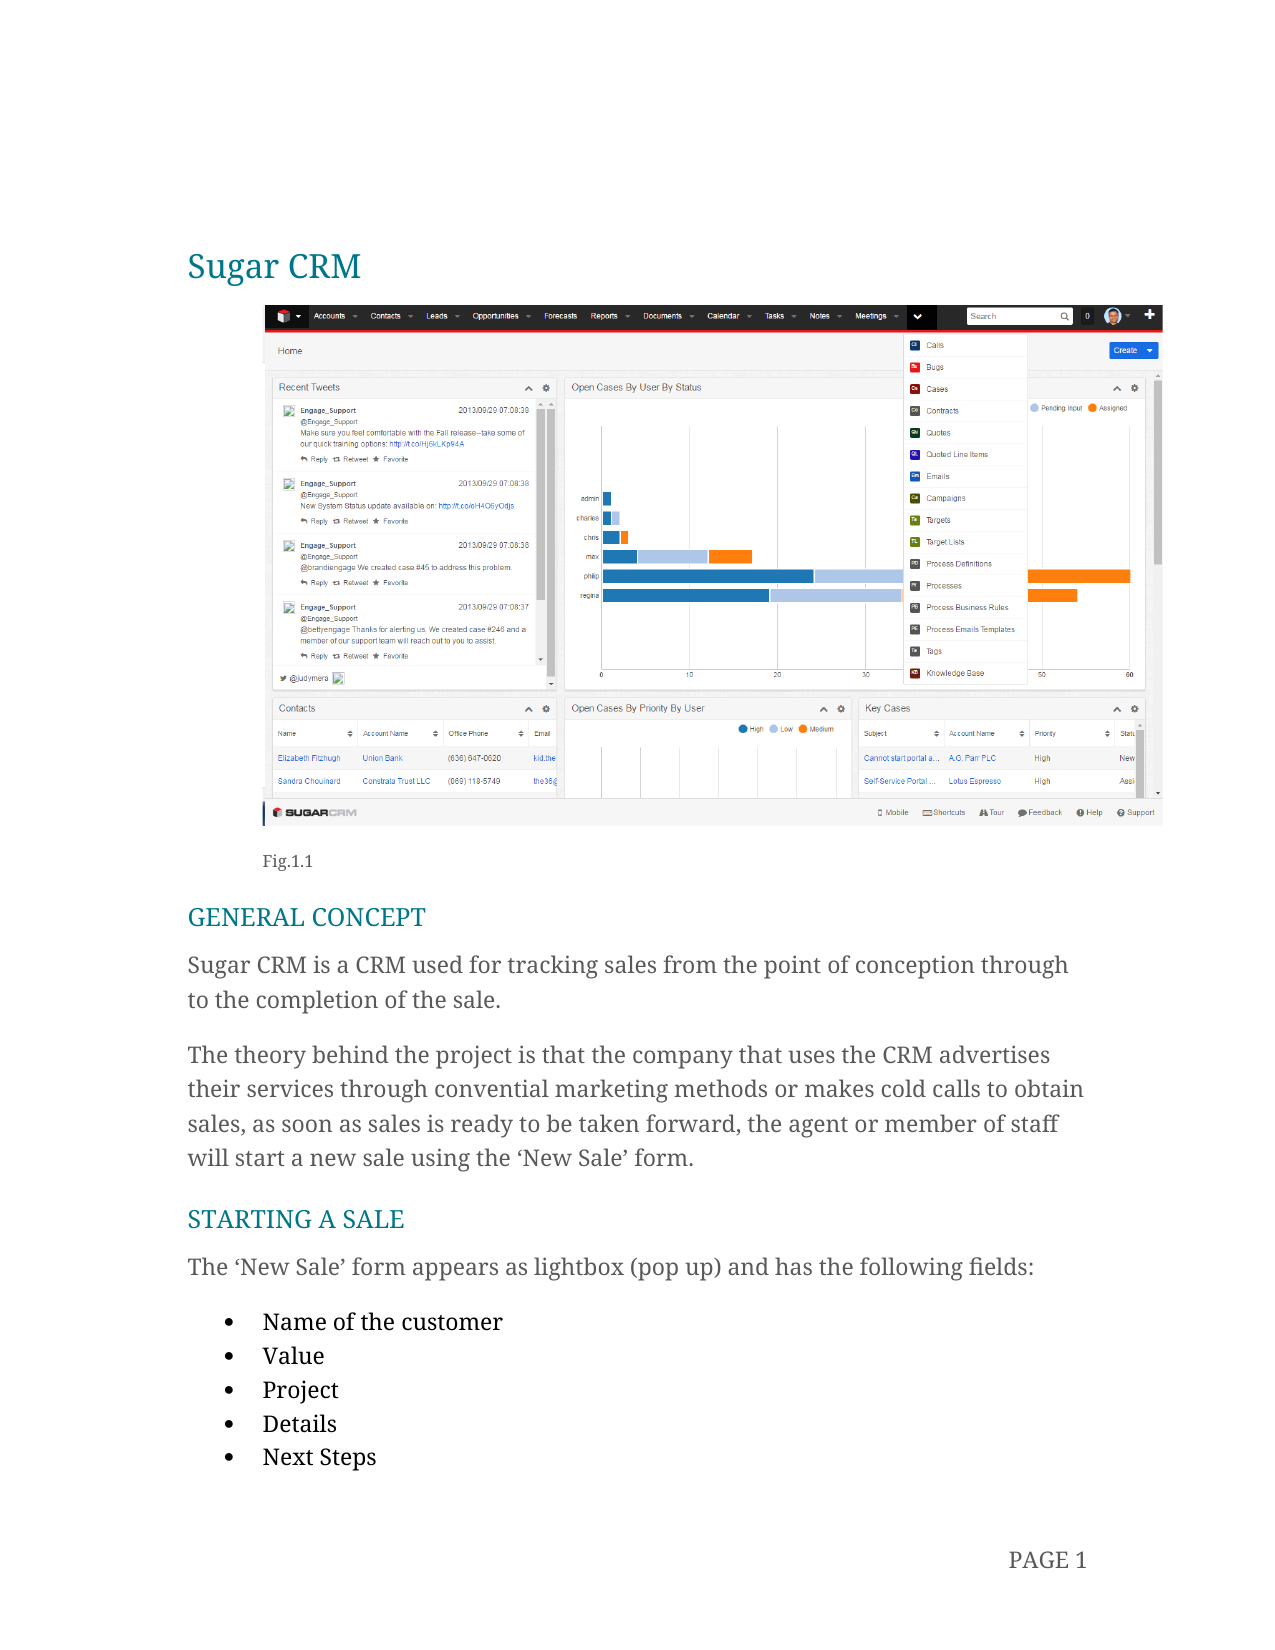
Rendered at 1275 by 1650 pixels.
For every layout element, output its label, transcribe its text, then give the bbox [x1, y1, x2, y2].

list Fig.1.1 [262, 849, 1087, 872]
list Next Steps [225, 1441, 1087, 1473]
list Project [225, 1374, 1087, 1405]
text Sugar CRM is a CRM used for tracking sales from the point of conception through to the completion of the sale. [187, 949, 1087, 1015]
text The ‘New Sale’ form appears as lightbox (pop up) and has the following fields: [187, 1251, 1087, 1282]
list Value [225, 1340, 1087, 1371]
subtitle Sugar CRM [187, 242, 1087, 288]
picture [262, 305, 1163, 826]
text The theory behind the project is that the company that uses the CRM advertises their services through convential marketing methods or makes cold calls to obtain sales, as soon as sales is ready to be taken forward, the agent or member of staff will start a new sale using the ‘New Sale’ form. [187, 1039, 1087, 1173]
list Name of the customer [225, 1306, 1087, 1338]
subtitle Starting a sale [187, 1201, 1087, 1235]
subtitle General Concept [187, 899, 1087, 933]
list Details [225, 1408, 1087, 1439]
